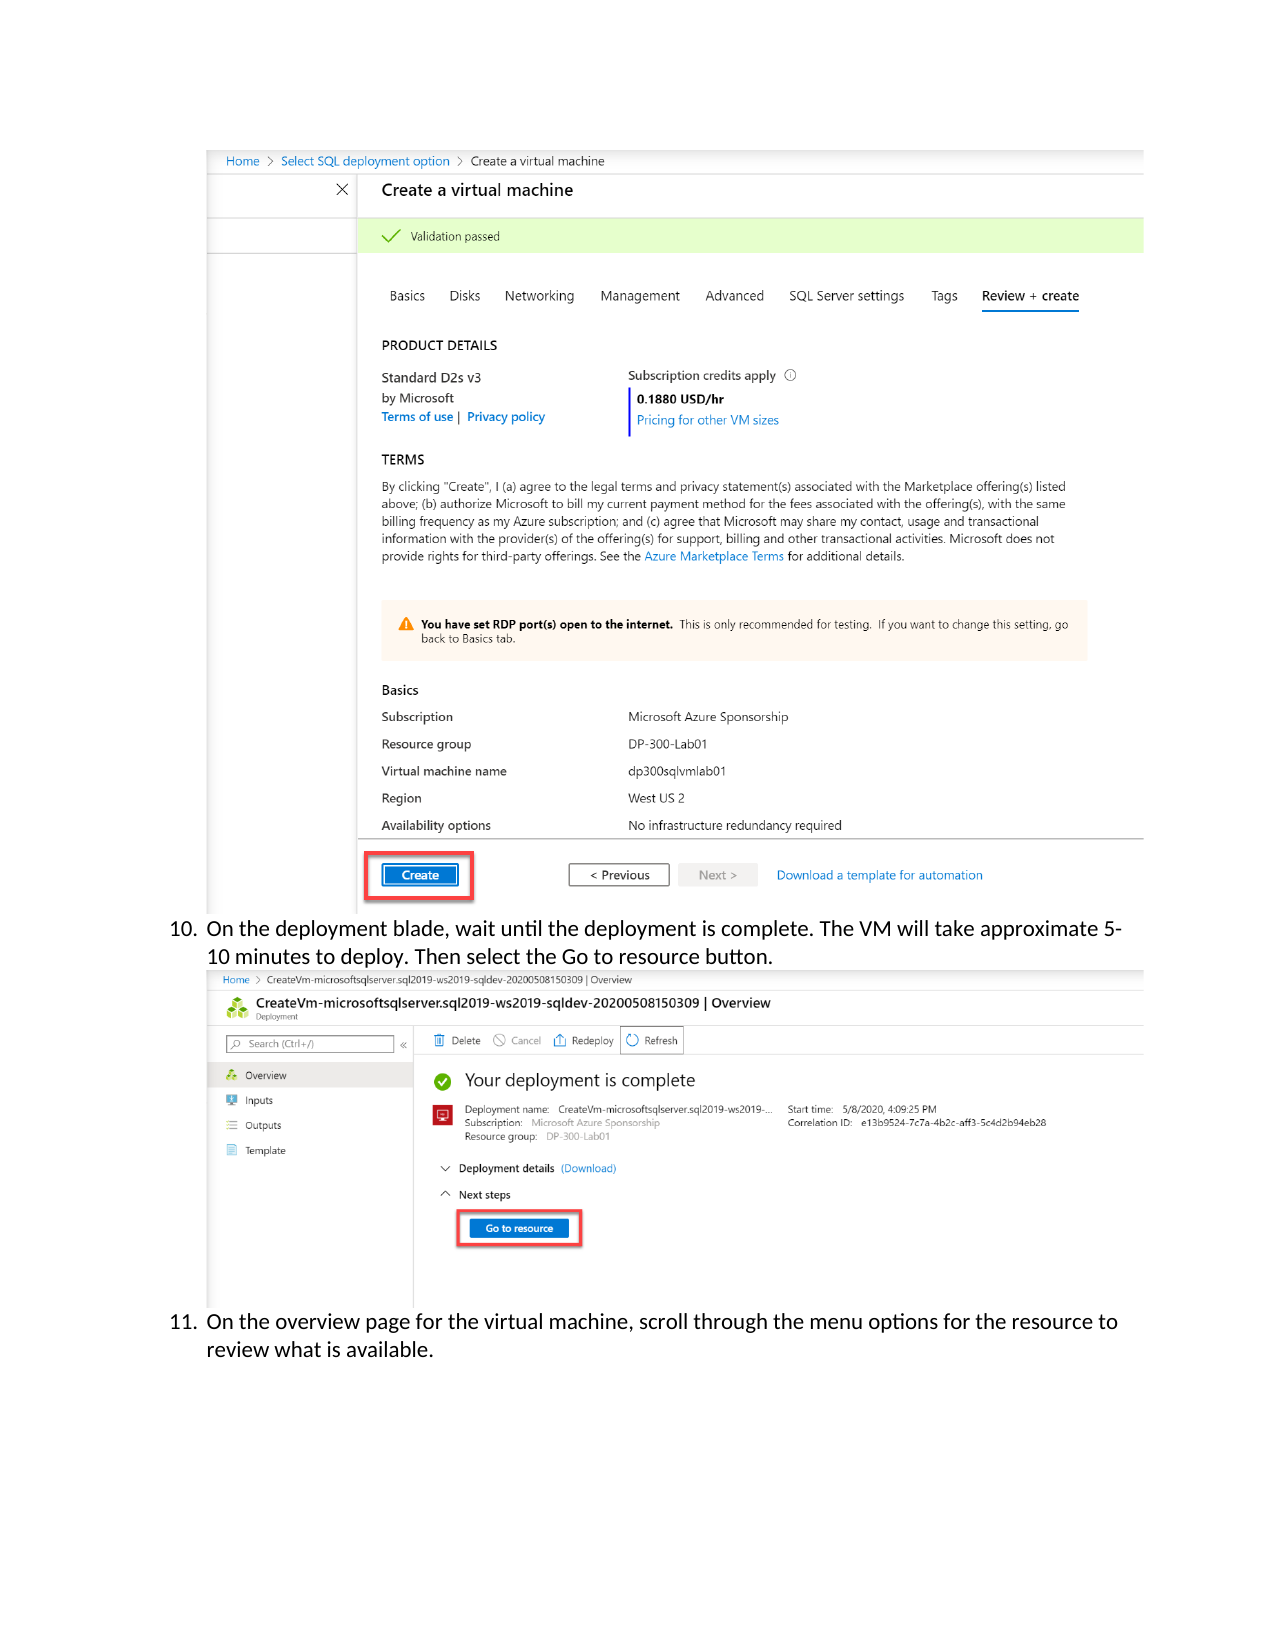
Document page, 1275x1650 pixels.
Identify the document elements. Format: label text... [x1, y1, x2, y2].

picture [206, 970, 1144, 1308]
list On the overview page for the virtual machine, scroll through the menu options for the resource to review what is available. [169, 1307, 1125, 1363]
list On the deployment blade, wait until the deployment is complete. The VM will take approximate 5-10 minutes to deploy. Then select the Go to resource button. [169, 914, 1125, 970]
picture [206, 150, 1144, 914]
